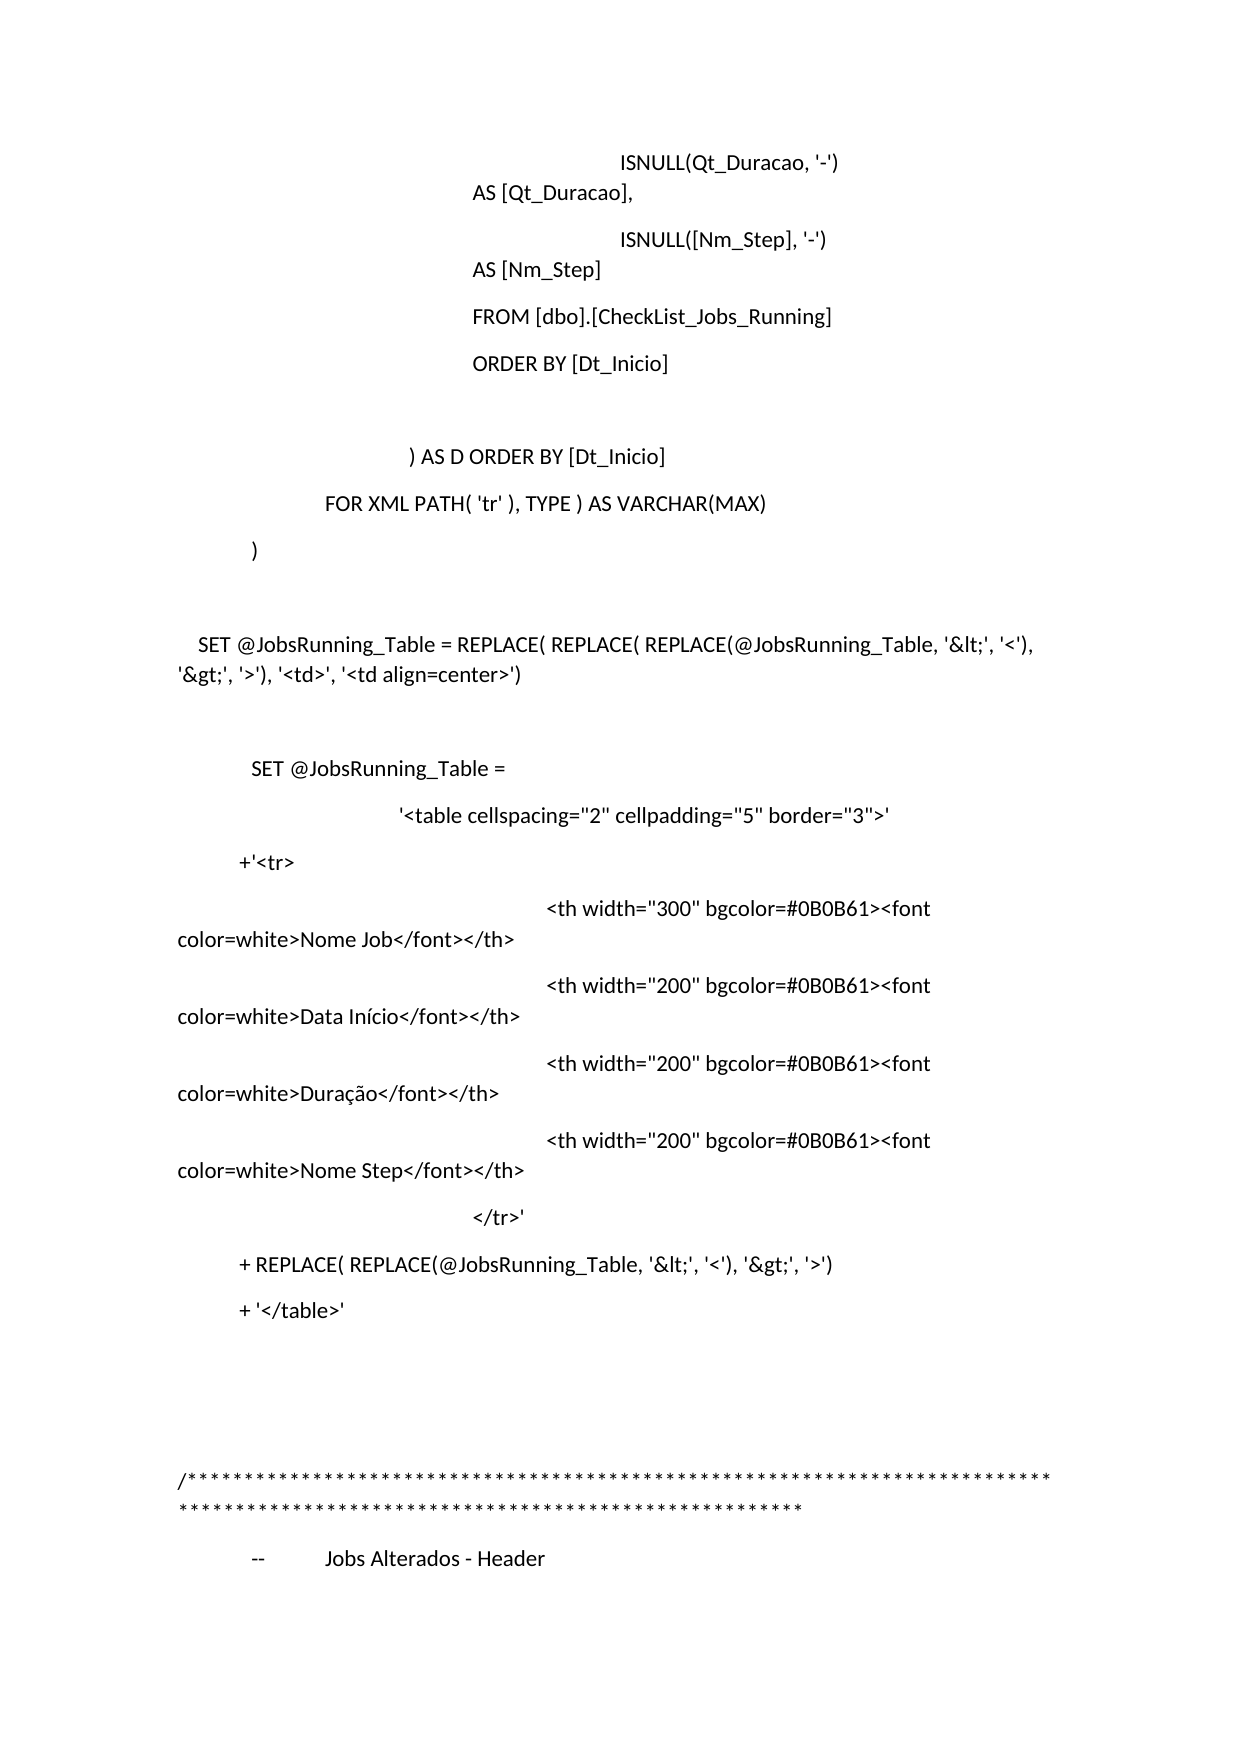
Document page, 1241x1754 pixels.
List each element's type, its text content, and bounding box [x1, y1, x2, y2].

text ) [177, 536, 1063, 564]
text /*********************************************************************************************************************************** [177, 1437, 1063, 1526]
text -- Jobs Alterados - Header [177, 1544, 1063, 1572]
text ) AS D ORDER BY [Dt_Inicio] [177, 442, 1063, 470]
text <th width="200" bgcolor=#0B0B61><font color=white>Data Início</font></th> [177, 972, 1063, 1030]
text <th width="200" bgcolor=#0B0B61><font color=white>Duração</font></th> [177, 1049, 1063, 1107]
text FOR XML PATH( 'tr' ), TYPE ) AS VARCHAR(MAX) [177, 489, 1063, 517]
text FROM [dbo].[CheckList_Jobs_Running] [177, 302, 1063, 330]
text <th width="200" bgcolor=#0B0B61><font color=white>Nome Step</font></th> [177, 1126, 1063, 1184]
text SET @JobsRunning_Table = REPLACE( REPLACE( REPLACE(@JobsRunning_Table, '&lt;', '<'), '&gt;', '>'), '<td>', '<td align=center>') [177, 630, 1063, 688]
text + '<tr> [177, 848, 1063, 876]
text + REPLACE( REPLACE(@JobsRunning_Table, '&lt;', '<'), '&gt;', '>') [177, 1250, 1063, 1278]
text '<table cellspacing="2" cellpadding="5" border="3">' [177, 801, 1063, 829]
text ISNULL(Qt_Duracao, '-') AS [Qt_Duracao], [177, 148, 1063, 206]
text SET @JobsRunning_Table = [177, 754, 1063, 782]
text ORDER BY [Dt_Inicio] [177, 349, 1063, 377]
text </tr>' [177, 1203, 1063, 1231]
text ISNULL([Nm_Step], '-') AS [Nm_Step] [177, 225, 1063, 283]
text <th width="300" bgcolor=#0B0B61><font color=white>Nome Job</font></th> [177, 894, 1063, 953]
text + '</table>' [177, 1297, 1063, 1324]
